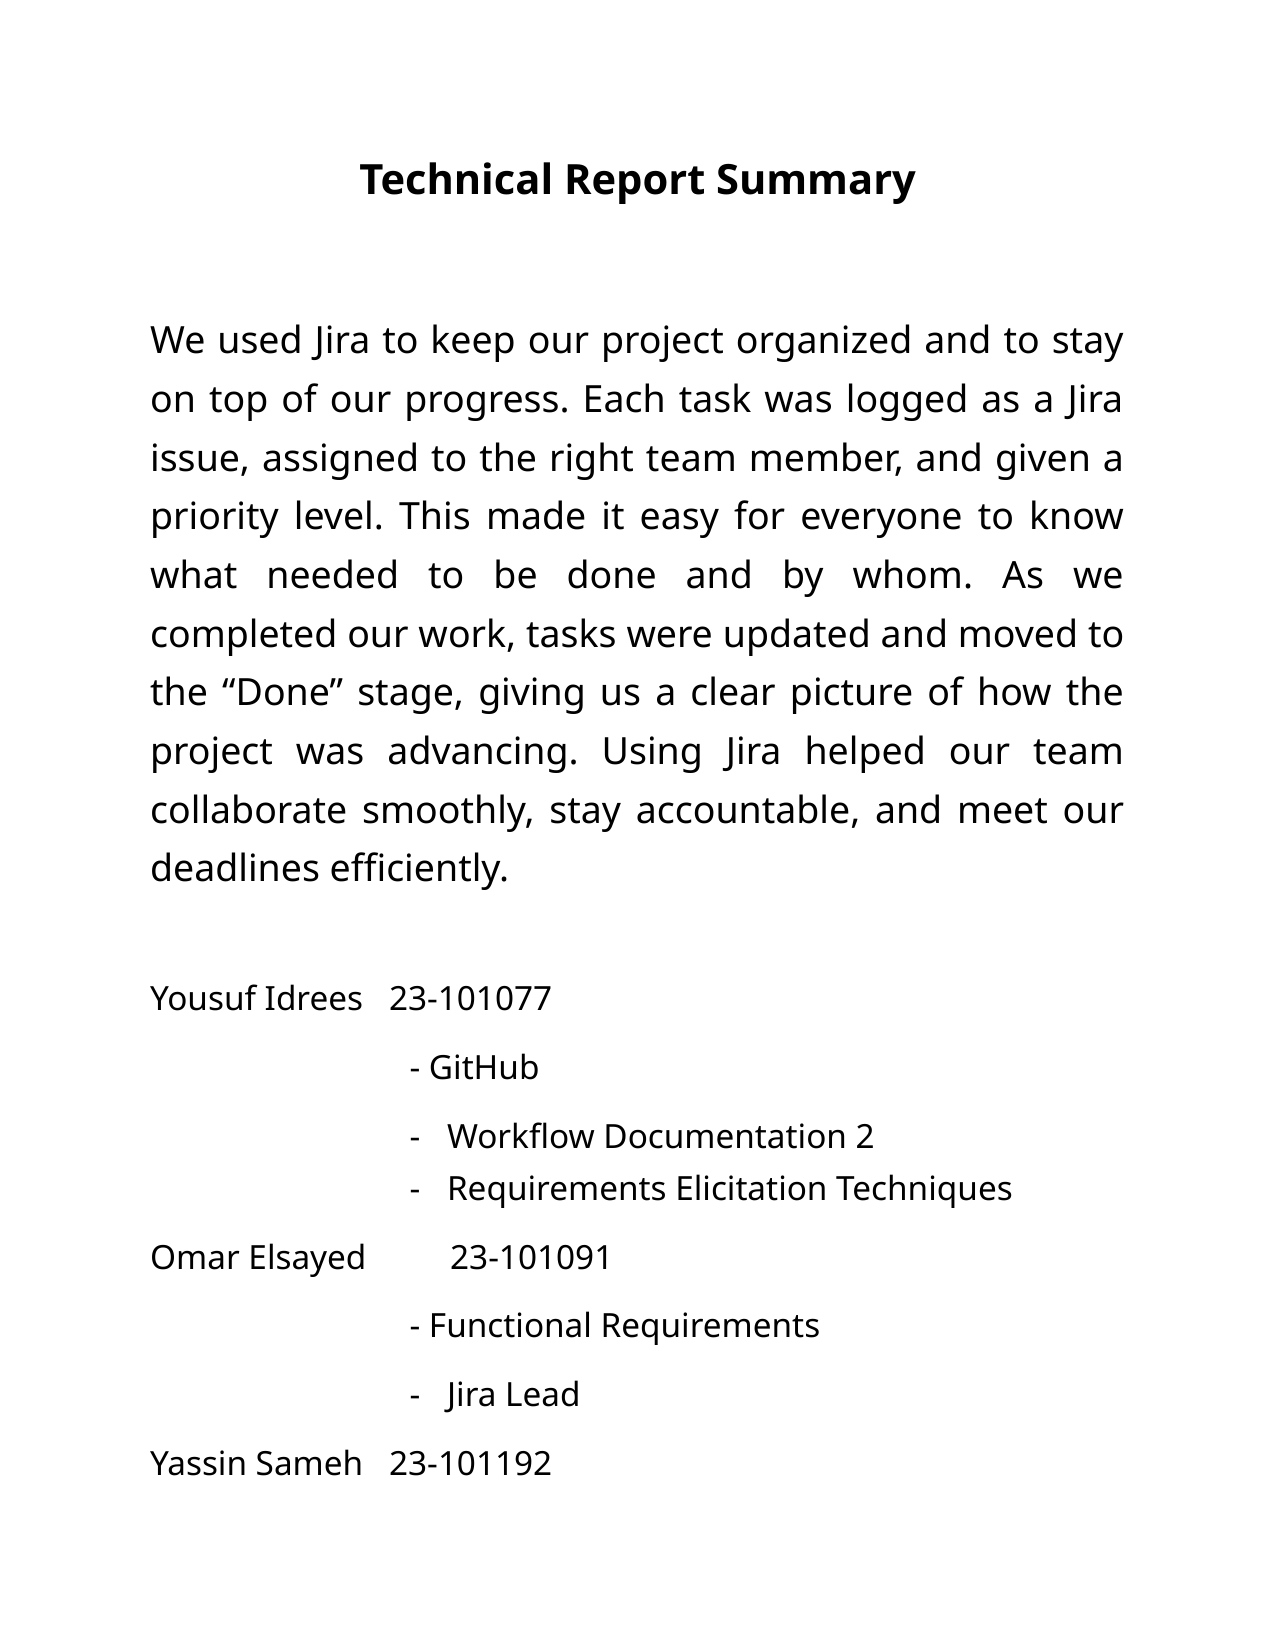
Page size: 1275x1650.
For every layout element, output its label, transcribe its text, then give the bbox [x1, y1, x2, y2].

text Yassin Sameh 23-101192 [150, 1440, 1125, 1485]
text - Functional Requirements [334, 1302, 1125, 1348]
text We used Jira to keep our project organized and to stay on top of our progress. Each task was logged as a Jira issue, assigned to the right team member, and given a priority level. This made it easy for everyone to know what needed to be done and by whom. As we completed our work, tasks were updated and moved to the “Done” stage, giving us a clear picture of how the project was advancing. Using Jira helped our team collaborate smoothly, stay accountable, and meet our deadlines efficiently. [150, 314, 1125, 893]
text Technical Report Summary [150, 150, 1125, 207]
list Jira Lead [409, 1371, 1125, 1417]
text - GitHub [334, 1043, 1125, 1089]
list Requirements Elicitation Techniques [409, 1164, 1125, 1210]
text Yousuf Idrees 23-101077 [150, 917, 1125, 1020]
list Workflow Documentation 2 [409, 1112, 1125, 1158]
text Omar Elsayed 23-101091 [150, 1233, 1125, 1279]
